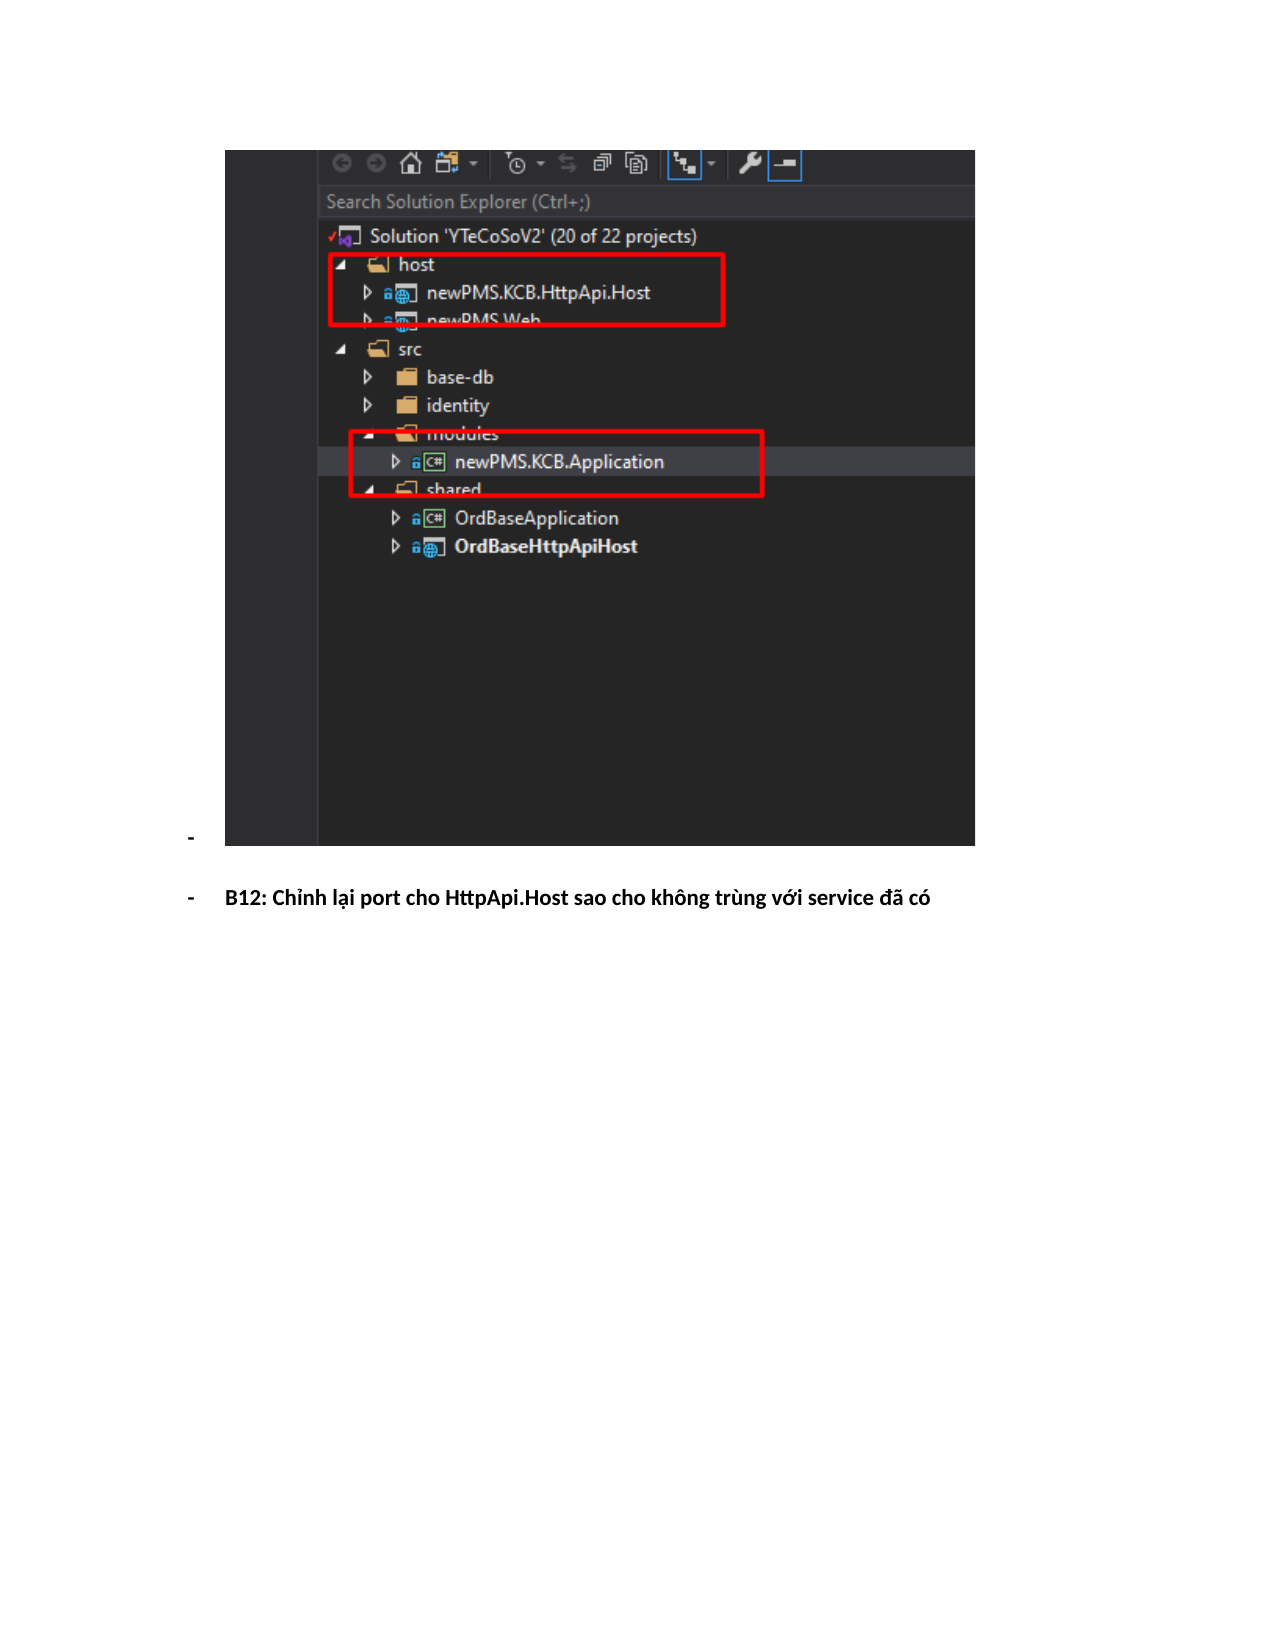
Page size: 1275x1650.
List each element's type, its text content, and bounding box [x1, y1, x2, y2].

list B12: Chỉnh lại port cho HttpApi.Host sao cho không trùng với service đã có [187, 883, 1125, 911]
picture [225, 150, 976, 846]
